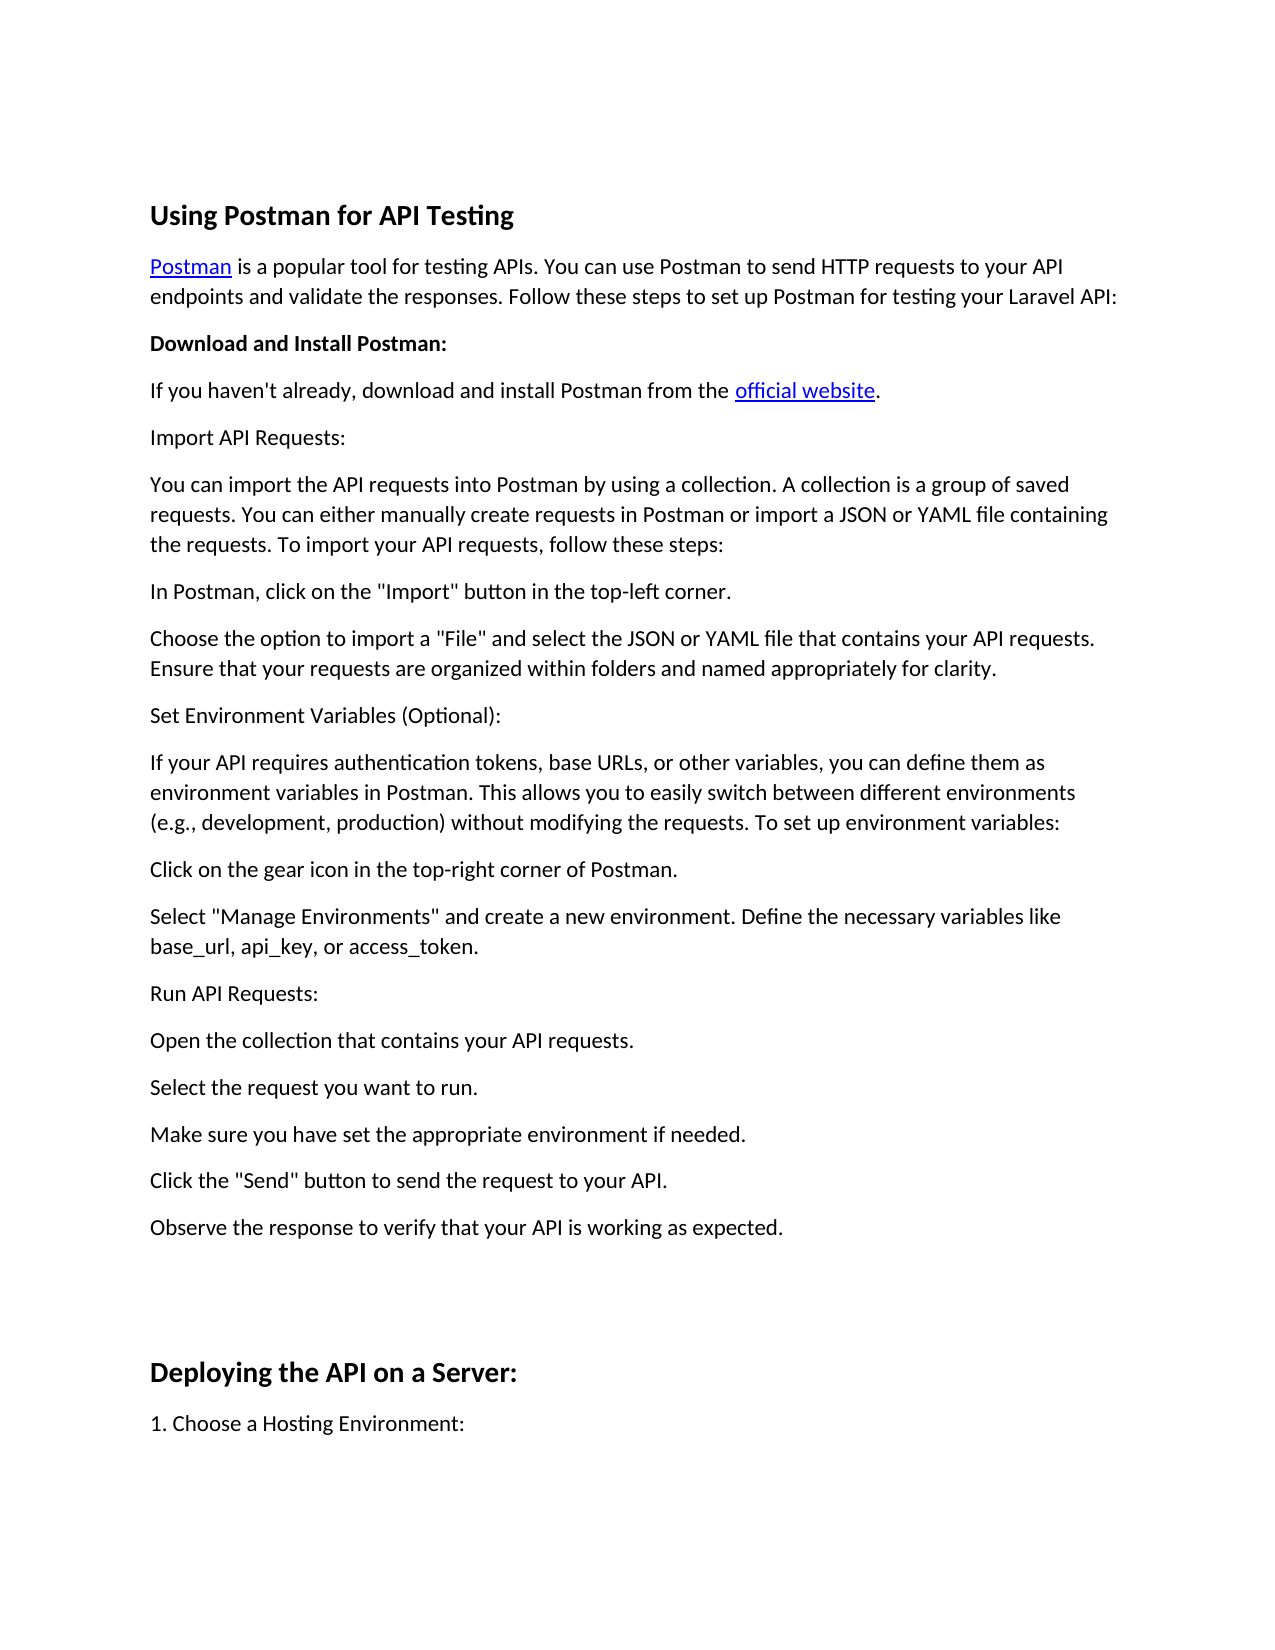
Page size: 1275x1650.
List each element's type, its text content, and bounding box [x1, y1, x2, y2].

text Click on the gear icon in the top-right corner of Postman. [150, 855, 1125, 883]
text 1. Choose a Hosting Environment: [150, 1409, 1125, 1437]
text Download and Install Postman: [150, 329, 1125, 357]
text Import API Requests: [150, 423, 1125, 451]
text Set Environment Variables (Optional): [150, 701, 1125, 729]
text Deploying the API on a Server: [150, 1354, 1125, 1390]
text If your API requires authentication tokens, base URLs, or other variables, you can define them as environment variables in Postman. This allows you to easily switch between different environments (e.g., development, production) without modifying the requests. To set up environment variables: [150, 748, 1125, 836]
text Select "Manage Environments" and create a new environment. Define the necessary variables like base_url, api_key, or access_token. [150, 902, 1125, 960]
text In Postman, click on the "Import" button in the top-left corner. [150, 577, 1125, 605]
text Postman is a popular tool for testing APIs. You can use Postman to send HTTP requests to your API endpoints and validate the responses. Follow these steps to set up Postman for testing your Laravel API: [150, 252, 1125, 310]
text Using Postman for API Testing [150, 197, 1125, 232]
text Click the "Send" button to send the request to your API. [150, 1167, 1125, 1194]
text Make sure you have set the appropriate environment if needed. [150, 1120, 1125, 1148]
text If you haven't already, download and install Postman from the official website. [150, 376, 1125, 404]
text Run API Requests: [150, 979, 1125, 1007]
text Choose the option to import a "File" and select the JSON or YAML file that contains your API requests. Ensure that your requests are organized within folders and named appropriately for clarity. [150, 624, 1125, 682]
text You can import the API requests into Postman by using a collection. A collection is a group of saved requests. You can either manually create requests in Postman or import a JSON or YAML file containing the requests. To import your API requests, follow these steps: [150, 470, 1125, 558]
text Open the collection that contains your API requests. [150, 1026, 1125, 1054]
text Select the request you want to run. [150, 1073, 1125, 1101]
text Observe the response to verify that your API is working as expected. [150, 1213, 1125, 1241]
